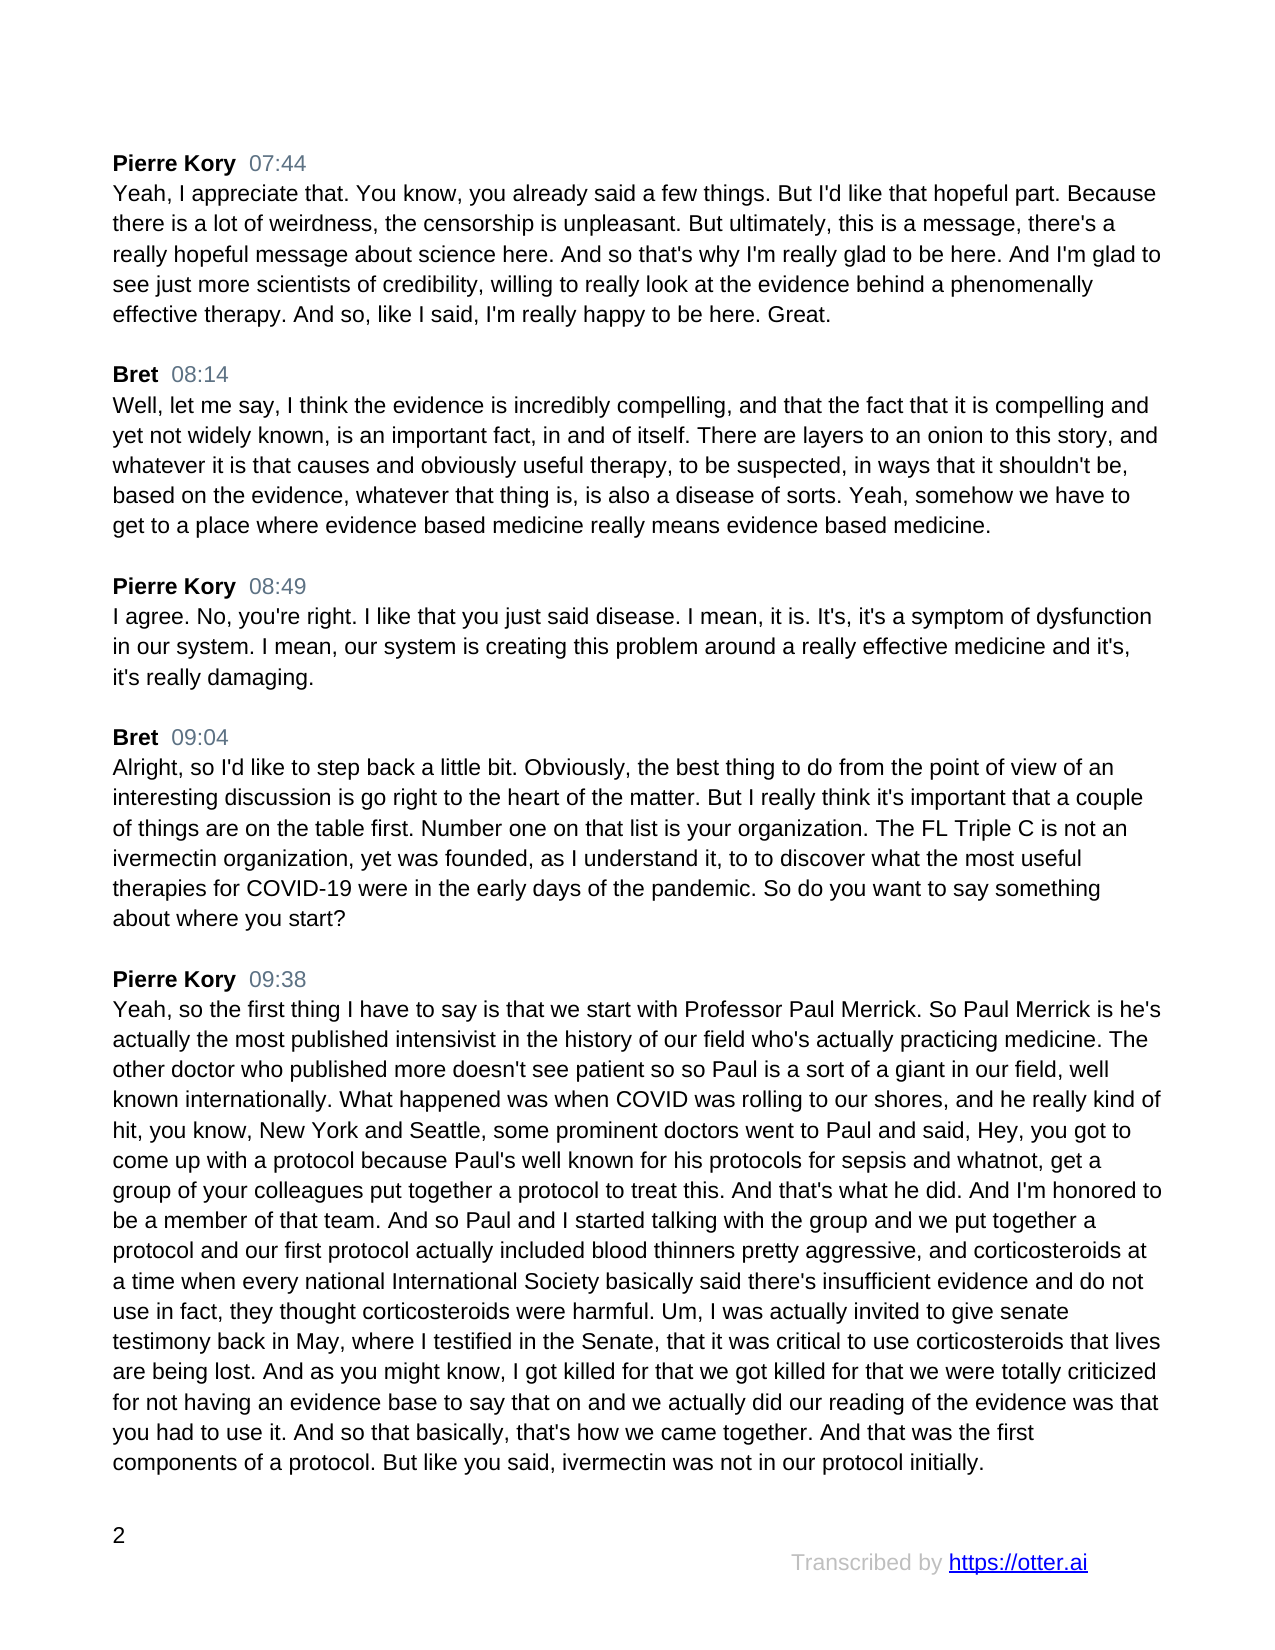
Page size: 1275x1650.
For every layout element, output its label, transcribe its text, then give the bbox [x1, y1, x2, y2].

text Yeah, so the first thing I have to say is that we start with Professor Paul Merrick. So Paul Merrick is he's actually the most published intensivist in the history of our field who's actually practicing medicine. The other doctor who published more doesn't see patient so so Paul is a sort of a giant in our field, well known internationally. What happened was when COVID was rolling to our shores, and he really kind of hit, you know, New York and Seattle, some prominent doctors went to Paul and said, Hey, you got to come up with a protocol because Paul's well known for his protocols for sepsis and whatnot, get a group of your colleagues put together a protocol to treat this. And that's what he did. And I'm honored to be a member of that team. And so Paul and I started talking with the group and we put together a protocol and our first protocol actually included blood thinners pretty aggressive, and corticosteroids at a time when every national International Society basically said there's insufficient evidence and do not use in fact, they thought corticosteroids were harmful. Um, I was actually invited to give senate testimony back in May, where I testified in the Senate, that it was critical to use corticosteroids that lives are being lost. And as you might know, I got killed for that we got killed for that we were totally criticized for not having an evidence base to say that on and we actually did our reading of the evidence was that you had to use it. And so that basically, that's how we came together. And that was the first components of a protocol. But like you said, ivermectin was not in our protocol initially. [112, 996, 1162, 1475]
text Bret 08:14 [112, 361, 1162, 388]
text I agree. No, you're right. I like that you just said disease. I mean, it is. It's, it's a symptom of dysfunction in our system. I mean, our system is creating this problem around a really effective medicine and it's, it's really damaging. [112, 603, 1162, 690]
text Pierre Kory 08:49 [112, 573, 1162, 599]
text Well, let me say, I think the evidence is incredibly compelling, and that the fact that it is compelling and yet not widely known, is an important fact, in and of itself. There are layers to an onion to this story, and whatever it is that causes and obviously useful therapy, to be suspected, in ways that it shouldn't be, based on the evidence, whatever that thing is, is also a disease of sorts. Yeah, somehow we have to get to a place where evidence based medicine really means evidence based medicine. [112, 392, 1162, 539]
text Bret 09:04 [112, 724, 1162, 750]
text Pierre Kory 09:38 [112, 966, 1162, 992]
text Pierre Kory 07:44 [112, 150, 1162, 176]
text Yeah, I appreciate that. You know, you already said a few things. But I'd like that hopeful part. Because there is a lot of weirdness, the censorship is unpleasant. But ultimately, this is a message, there's a really hopeful message about science here. And so that's why I'm really glad to be here. And I'm glad to see just more scientists of credibility, willing to really look at the evidence behind a phenomenally effective therapy. And so, like I said, I'm really happy to be here. Great. [112, 180, 1162, 327]
text Alright, so I'd like to step back a little bit. Obviously, the best thing to do from the point of view of an interesting discussion is go right to the heart of the matter. But I really think it's important that a couple of things are on the table first. Number one on that list is your organization. The FL Triple C is not an ivermectin organization, yet was founded, as I understand it, to to discover what the most useful therapies for COVID-19 were in the early days of the pandemic. So do you want to say something about where you start? [112, 754, 1162, 932]
